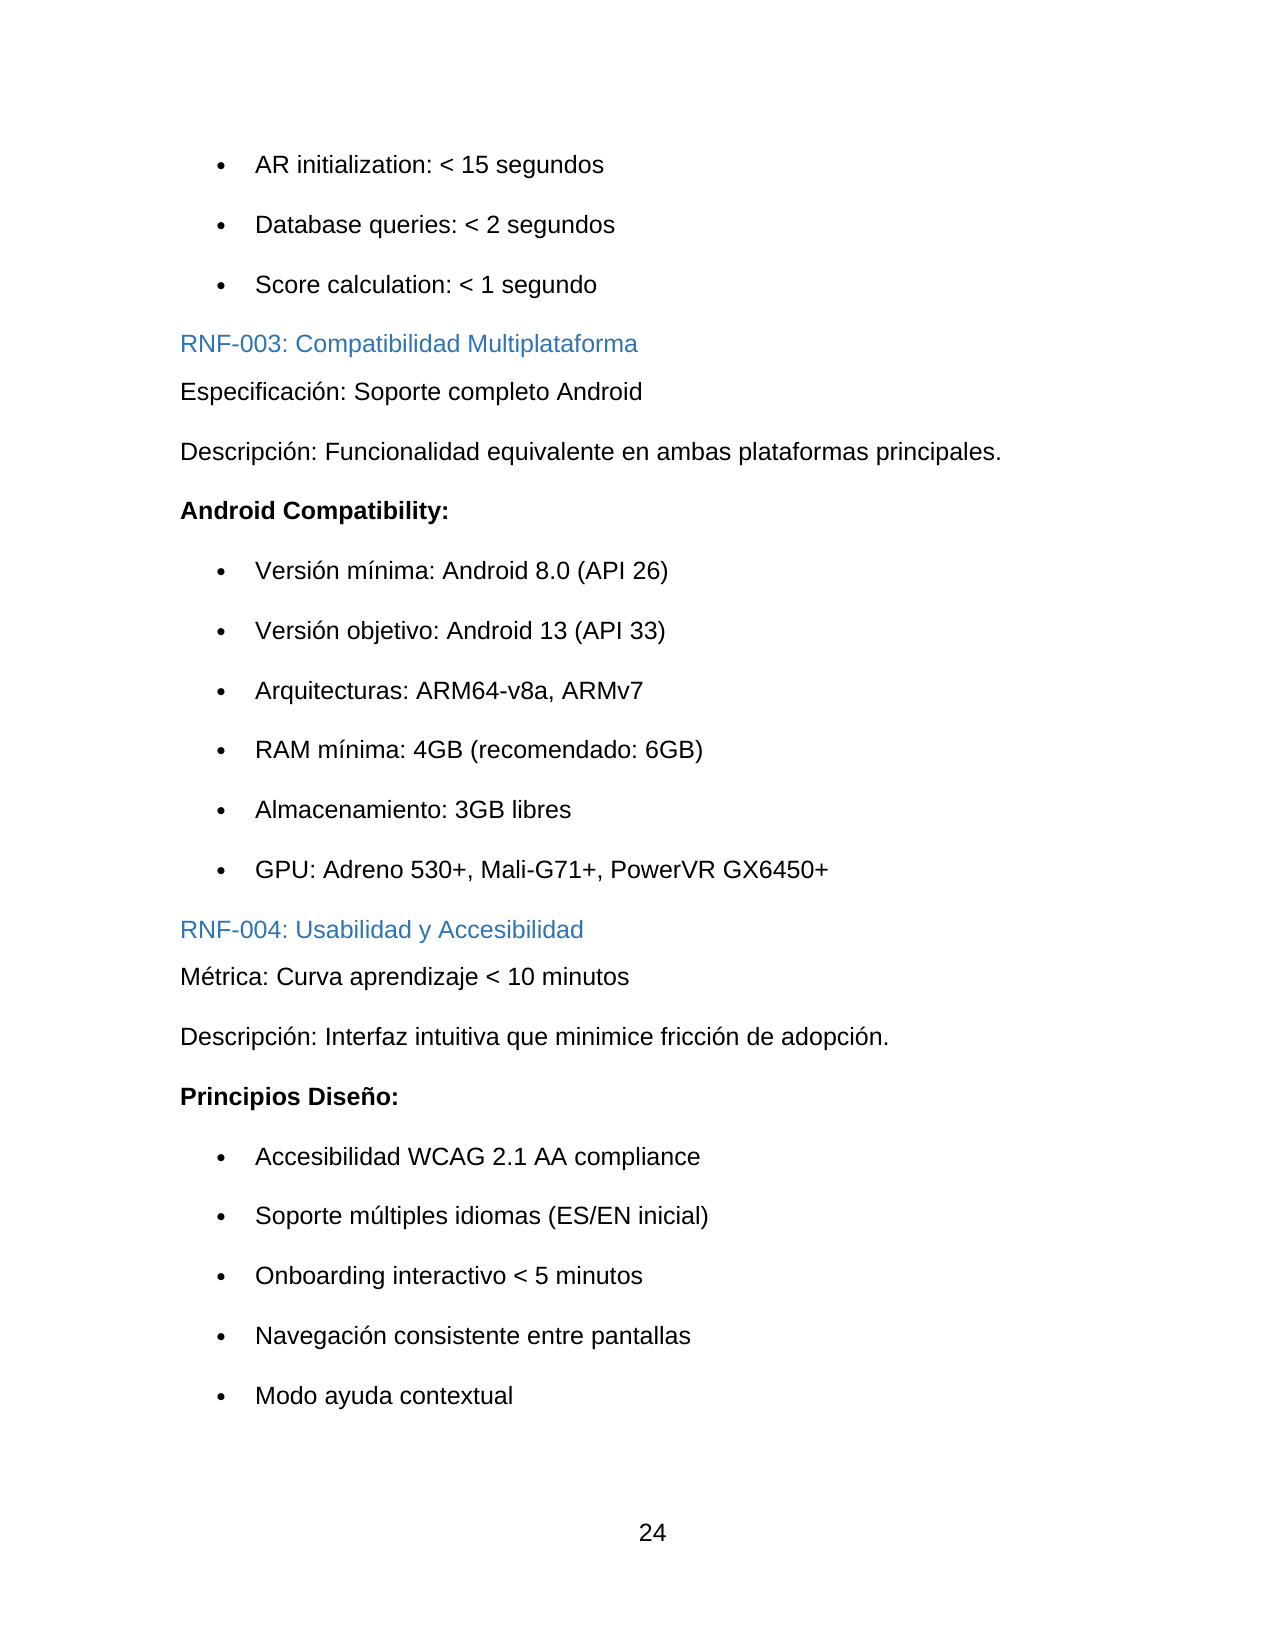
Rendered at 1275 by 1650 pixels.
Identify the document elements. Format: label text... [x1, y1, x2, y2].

list RAM mínima: 4GB (recomendado: 6GB) [217, 735, 1125, 764]
text Métrica: Curva aprendizaje < 10 minutos [180, 962, 1125, 991]
text Especificación: Soporte completo Android [180, 377, 1125, 405]
list Arquitecturas: ARM64-v8a, ARMv7 [217, 676, 1125, 704]
list Versión objetivo: Android 13 (API 33) [217, 616, 1125, 644]
subtitle RNF-003: Compatibilidad Multiplataforma [180, 329, 1125, 358]
list Navegación consistente entre pantallas [217, 1321, 1125, 1349]
text Principios Diseño: [180, 1082, 1125, 1110]
text Descripción: Interfaz intuitiva que minimice fricción de adopción. [180, 1022, 1125, 1051]
list GPU: Adreno 530+, Mali-G71+, PowerVR GX6450+ [217, 855, 1125, 884]
list Database queries: < 2 segundos [217, 210, 1125, 238]
text Descripción: Funcionalidad equivalente en ambas plataformas principales. [180, 436, 1125, 465]
list Modo ayuda contextual [217, 1381, 1125, 1409]
list Almacenamiento: 3GB libres [217, 795, 1125, 824]
list Accesibilidad WCAG 2.1 AA compliance [217, 1141, 1125, 1170]
text Android Compatibility: [180, 496, 1125, 525]
list Soporte múltiples idiomas (ES/EN inicial) [217, 1201, 1125, 1230]
list Onboarding interactivo < 5 minutos [217, 1261, 1125, 1290]
list Versión mínima: Android 8.0 (API 26) [217, 556, 1125, 585]
list Score calculation: < 1 segundo [217, 269, 1125, 298]
subtitle RNF-004: Usabilidad y Accesibilidad [180, 915, 1125, 943]
list AR initialization: < 15 segundos [217, 150, 1125, 179]
